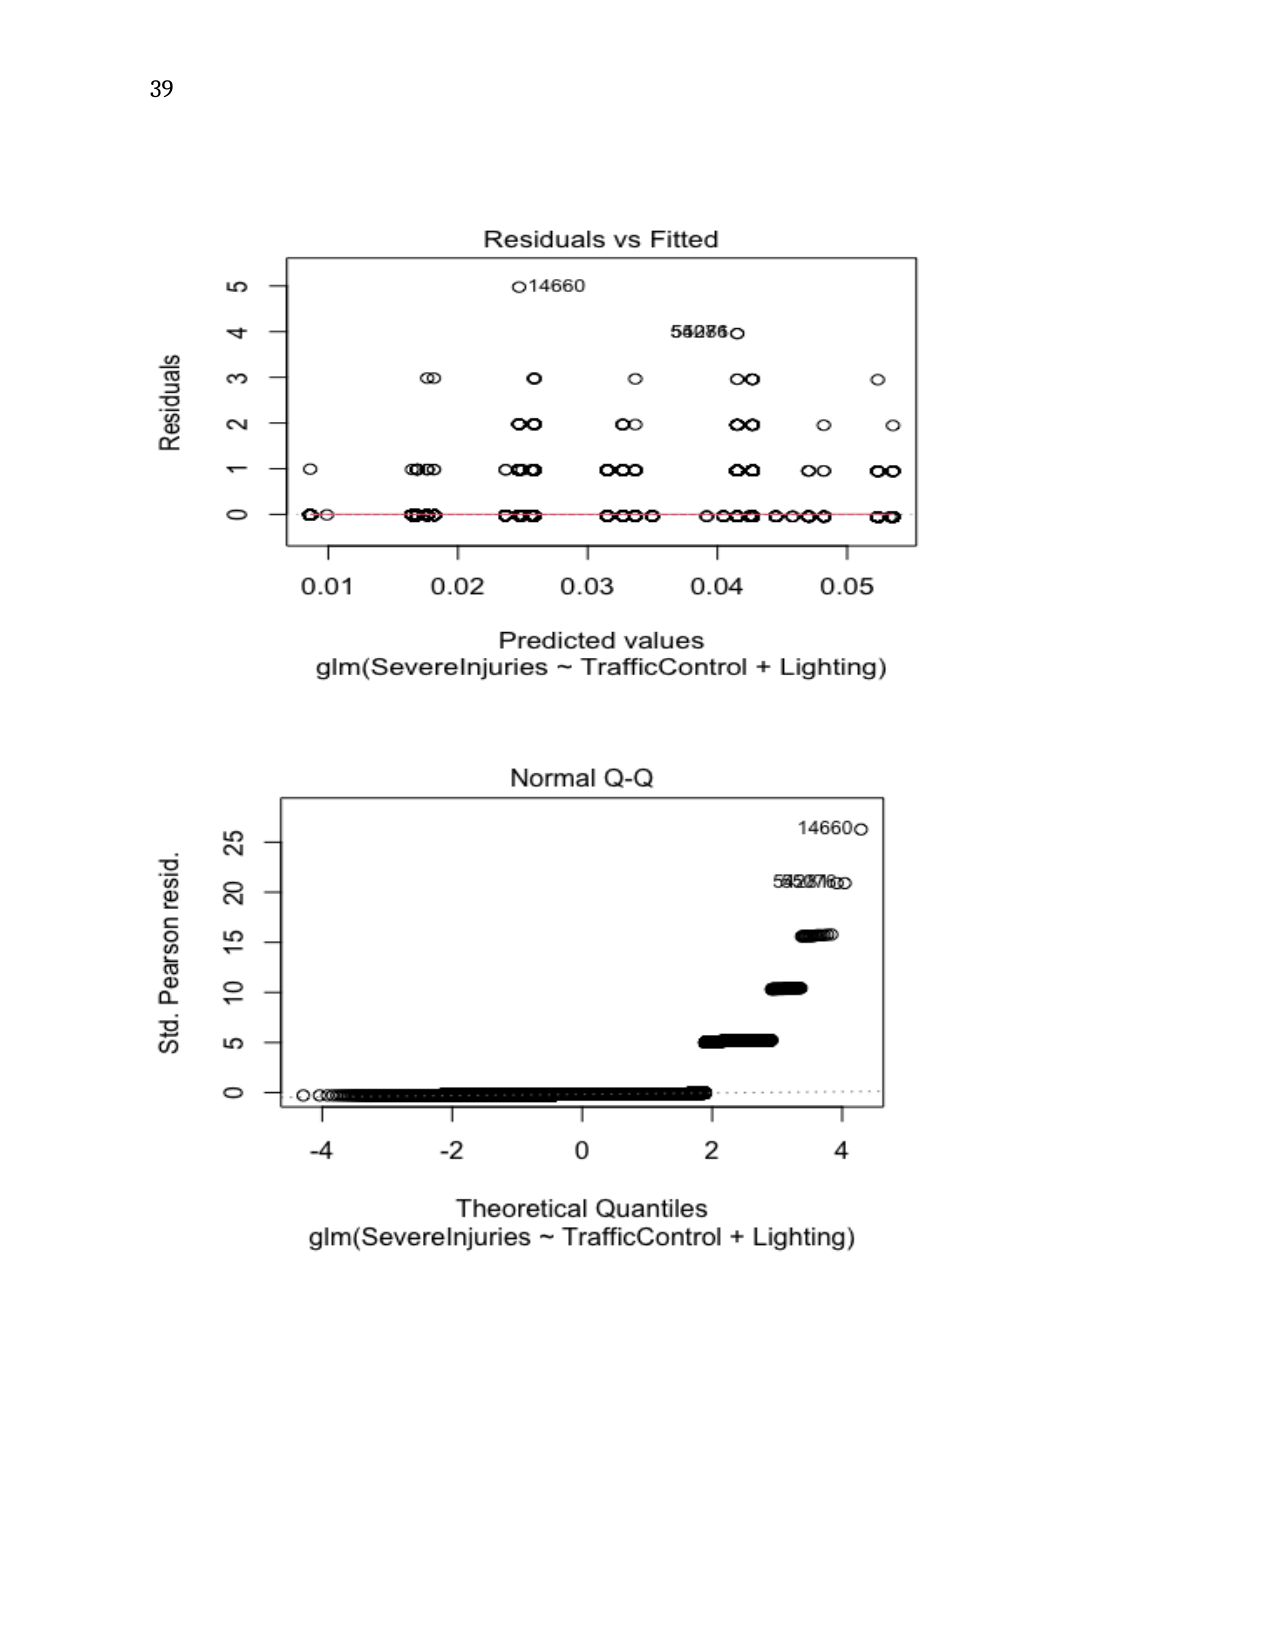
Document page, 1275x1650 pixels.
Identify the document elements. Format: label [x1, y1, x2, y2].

picture [150, 150, 987, 1253]
